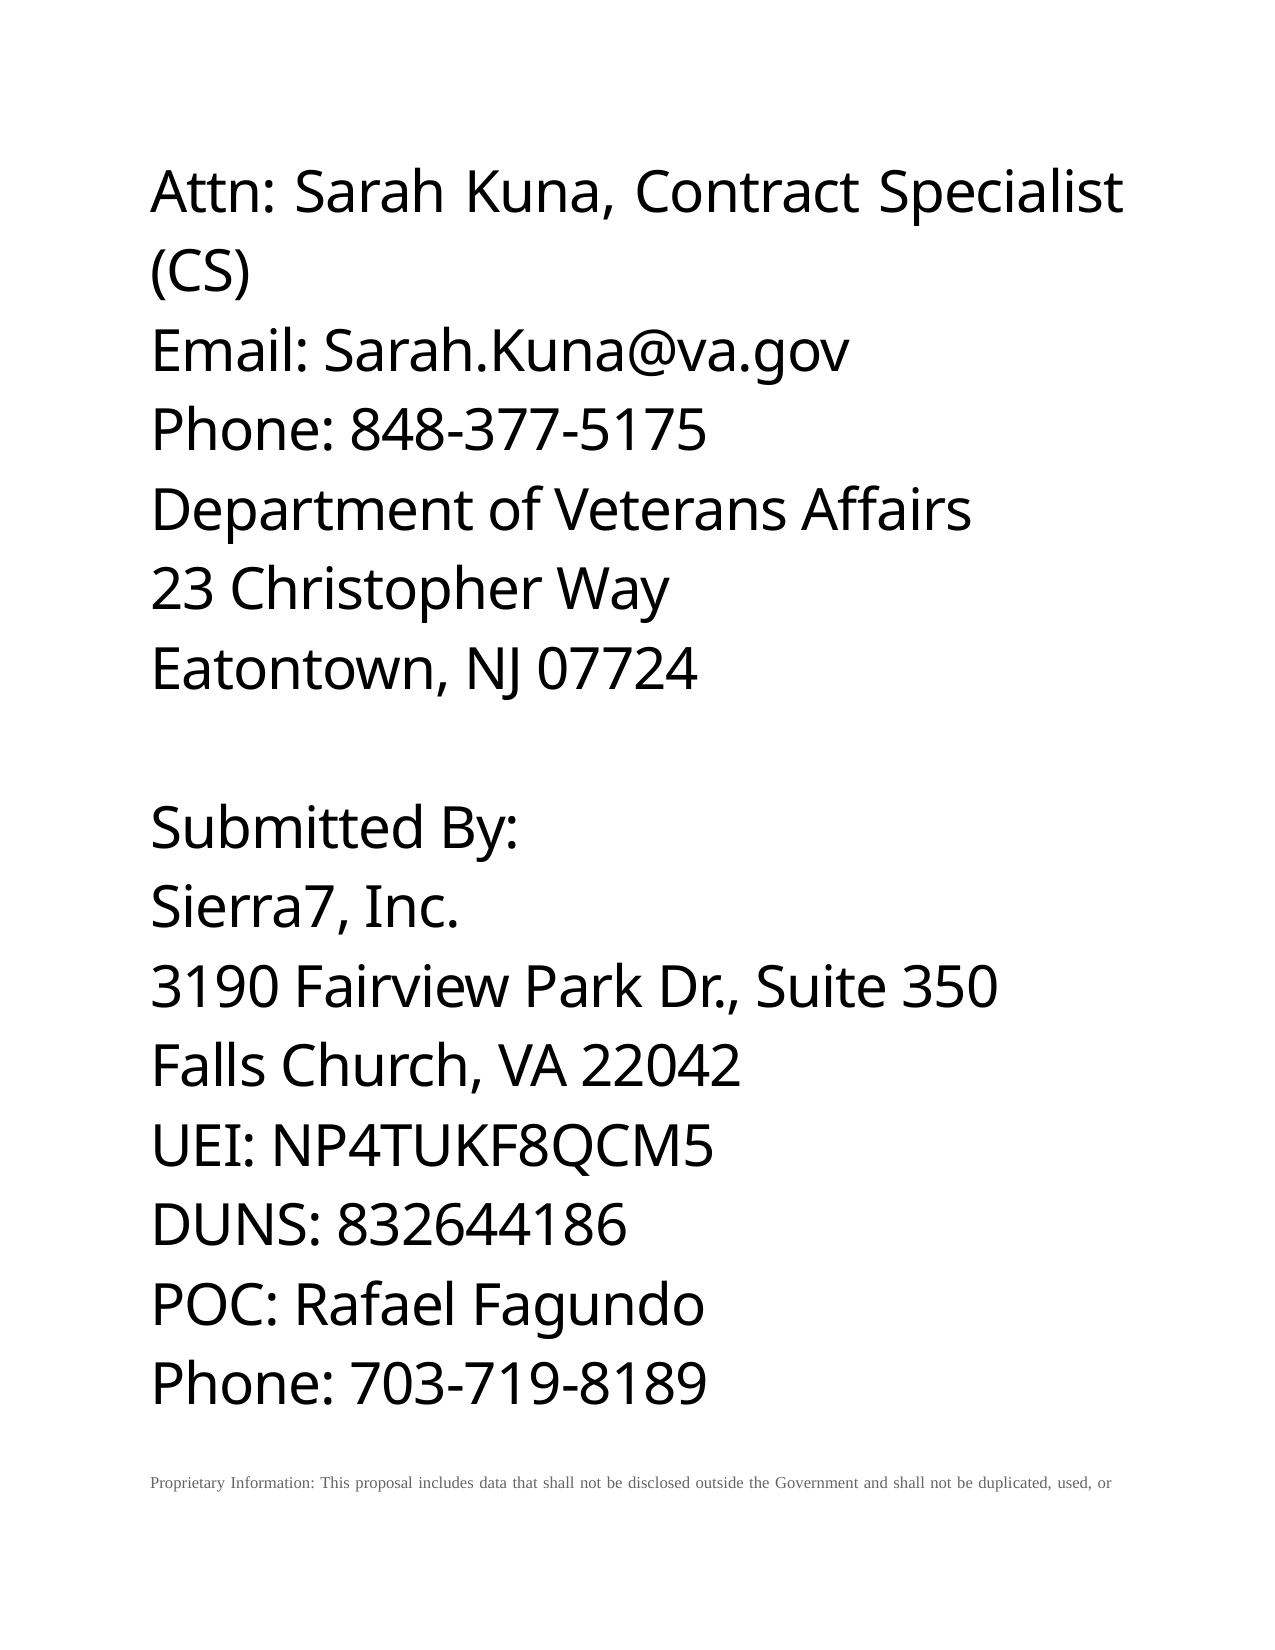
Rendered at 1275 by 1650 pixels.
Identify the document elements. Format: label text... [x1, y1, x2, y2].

title 3190 Fairview Park Dr., Suite 350 [150, 945, 1125, 1024]
title Phone: 703-719-8189 [150, 1342, 1125, 1422]
title Eatontown, NJ 07724 [150, 627, 1125, 706]
title Attn: Sarah Kuna, Contract Specialist (CS) [150, 150, 1125, 309]
title Phone: 848-377-5175 [150, 388, 1125, 468]
title UEI: NP4TUKF8QCM5 [150, 1104, 1125, 1183]
title DUNS: 832644186 [150, 1183, 1125, 1263]
title Falls Church, VA 22042 [150, 1024, 1125, 1104]
title 23 Christopher Way [150, 547, 1125, 627]
title Submitted By: [150, 786, 1125, 865]
title Department of Veterans Affairs [150, 468, 1125, 547]
title POC: Rafael Fagundo [150, 1263, 1125, 1342]
title Sierra7, Inc. [150, 865, 1125, 945]
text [150, 1473, 1113, 1492]
title Email: Sarah.Kuna@va.gov [150, 309, 1125, 388]
